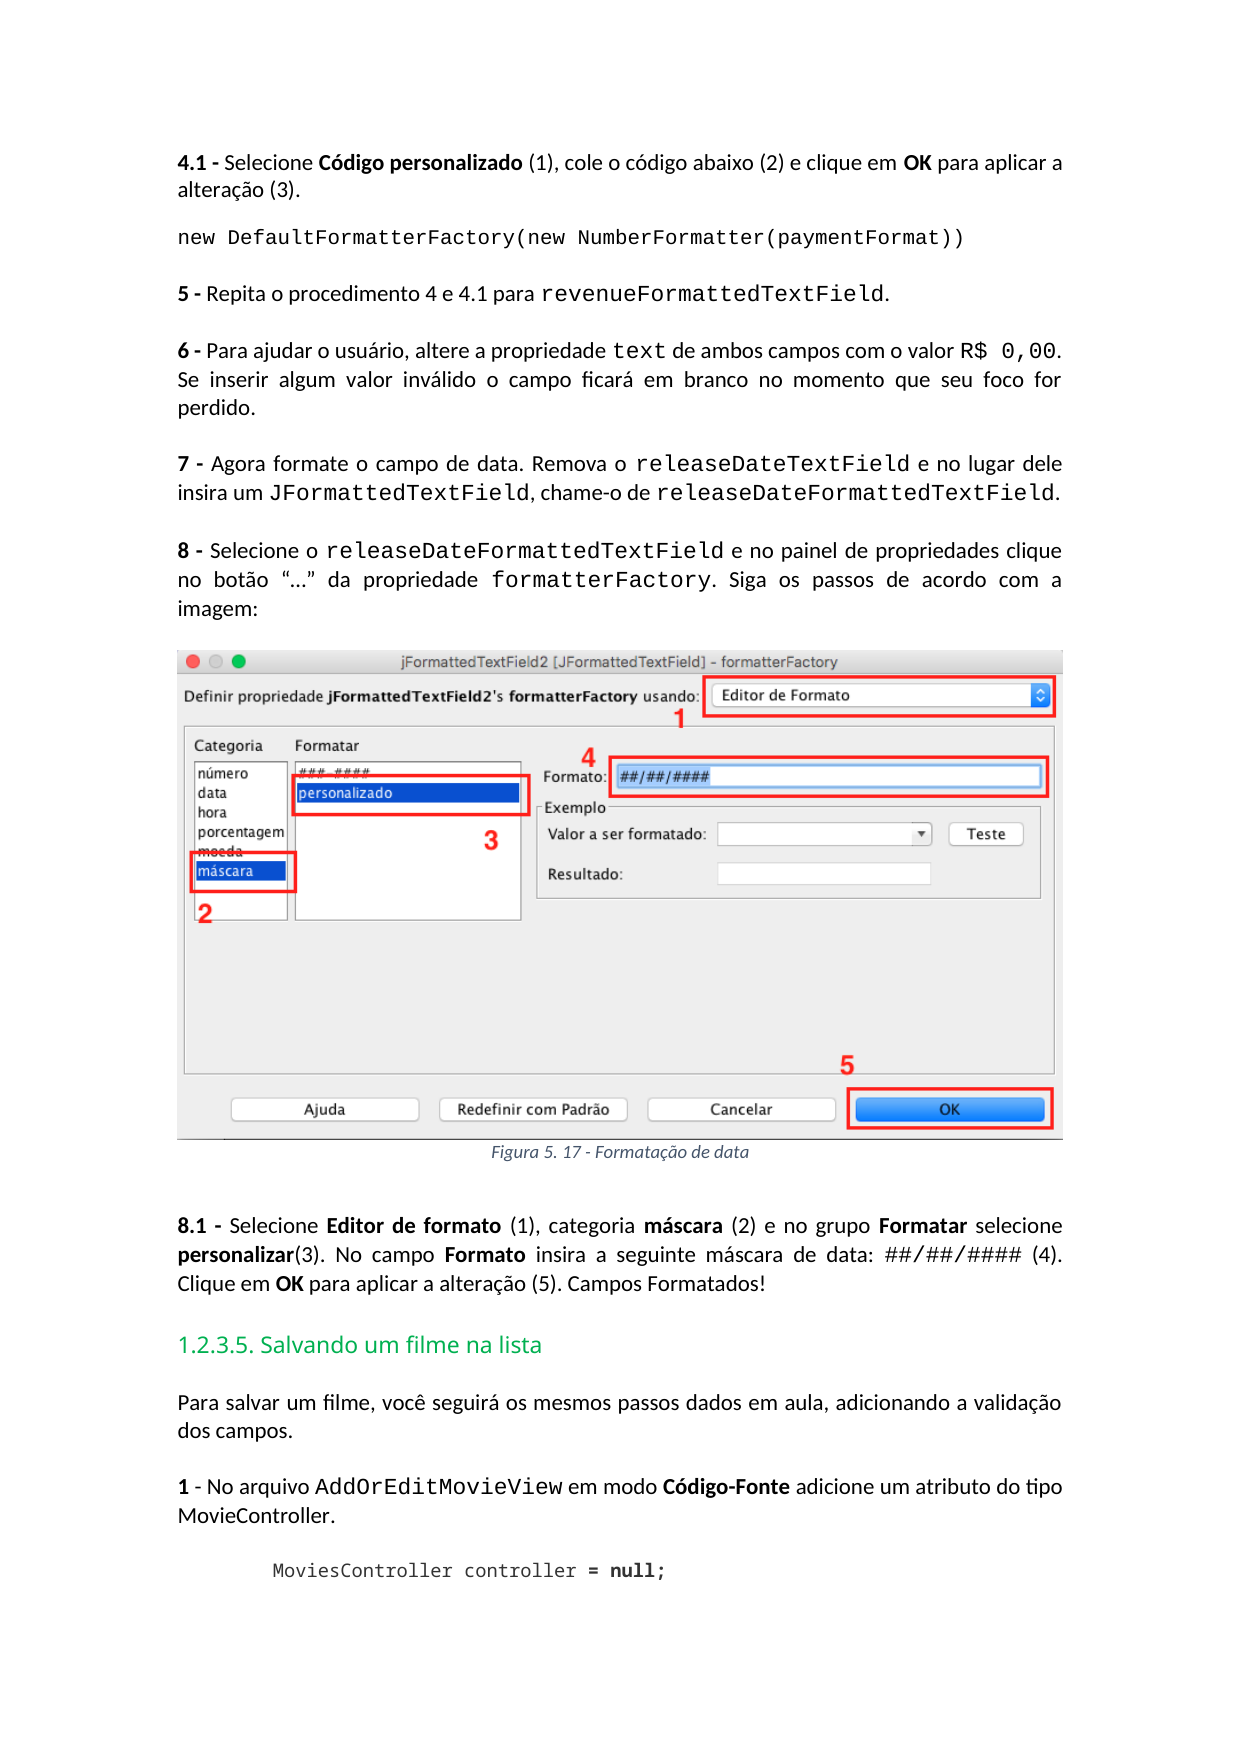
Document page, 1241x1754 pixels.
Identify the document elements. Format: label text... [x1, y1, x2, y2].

text 8.1 - Selecione Editor de formato (1), categoria máscara (2) e no grupo Formatar selecione personalizar(3). No campo Formato insira a seguinte máscara de data: ##/##/#### (4). Clique em OK para aplicar a alteração (5). Campos Formatados! [177, 1212, 1063, 1297]
text Se inserir algum valor inválido o campo ficará em branco no momento que seu foco for perdido. [177, 365, 1063, 421]
subtitle 1.2.3.5. Salvando um filme na lista [177, 1329, 1063, 1360]
text 5 - Repita o procedimento 4 e 4.1 para revenueFormattedTextField. [177, 279, 1063, 308]
text 8 - Selecione o releaseDateFormattedTextField e no painel de propriedades clique no botão “…” da propriedade formatterFactory. Siga os passos de acordo com a imagem: [177, 536, 1063, 622]
text 6 - Para ajudar o usuário, altere a propriedade text de ambos campos com o valor R$ 0,00. [177, 336, 1063, 365]
text Para salvar um filme, você seguirá os mesmos passos dados em aula, adicionando a validação dos campos. [177, 1388, 1063, 1444]
text MoviesController controller = null; [177, 1558, 1063, 1583]
text new DefaultFormatterFactory(new NumberFormatter(paymentFormat)) [177, 227, 1063, 251]
text 4.1 - Selecione Código personalizado (1), cole o código abaixo (2) e clique em OK para aplicar a alteração (3). [177, 148, 1063, 204]
text 1 - No arquivo AddOrEditMovieView em modo Código-Fonte adicione um atributo do tipo MovieController. [177, 1472, 1063, 1529]
text 7 - Agora formate o campo de data. Remova o releaseDateTextField e no lugar dele insira um JFormattedTextField, chame-o de releaseDateFormattedTextField. [177, 449, 1063, 508]
picture [177, 650, 1063, 1140]
